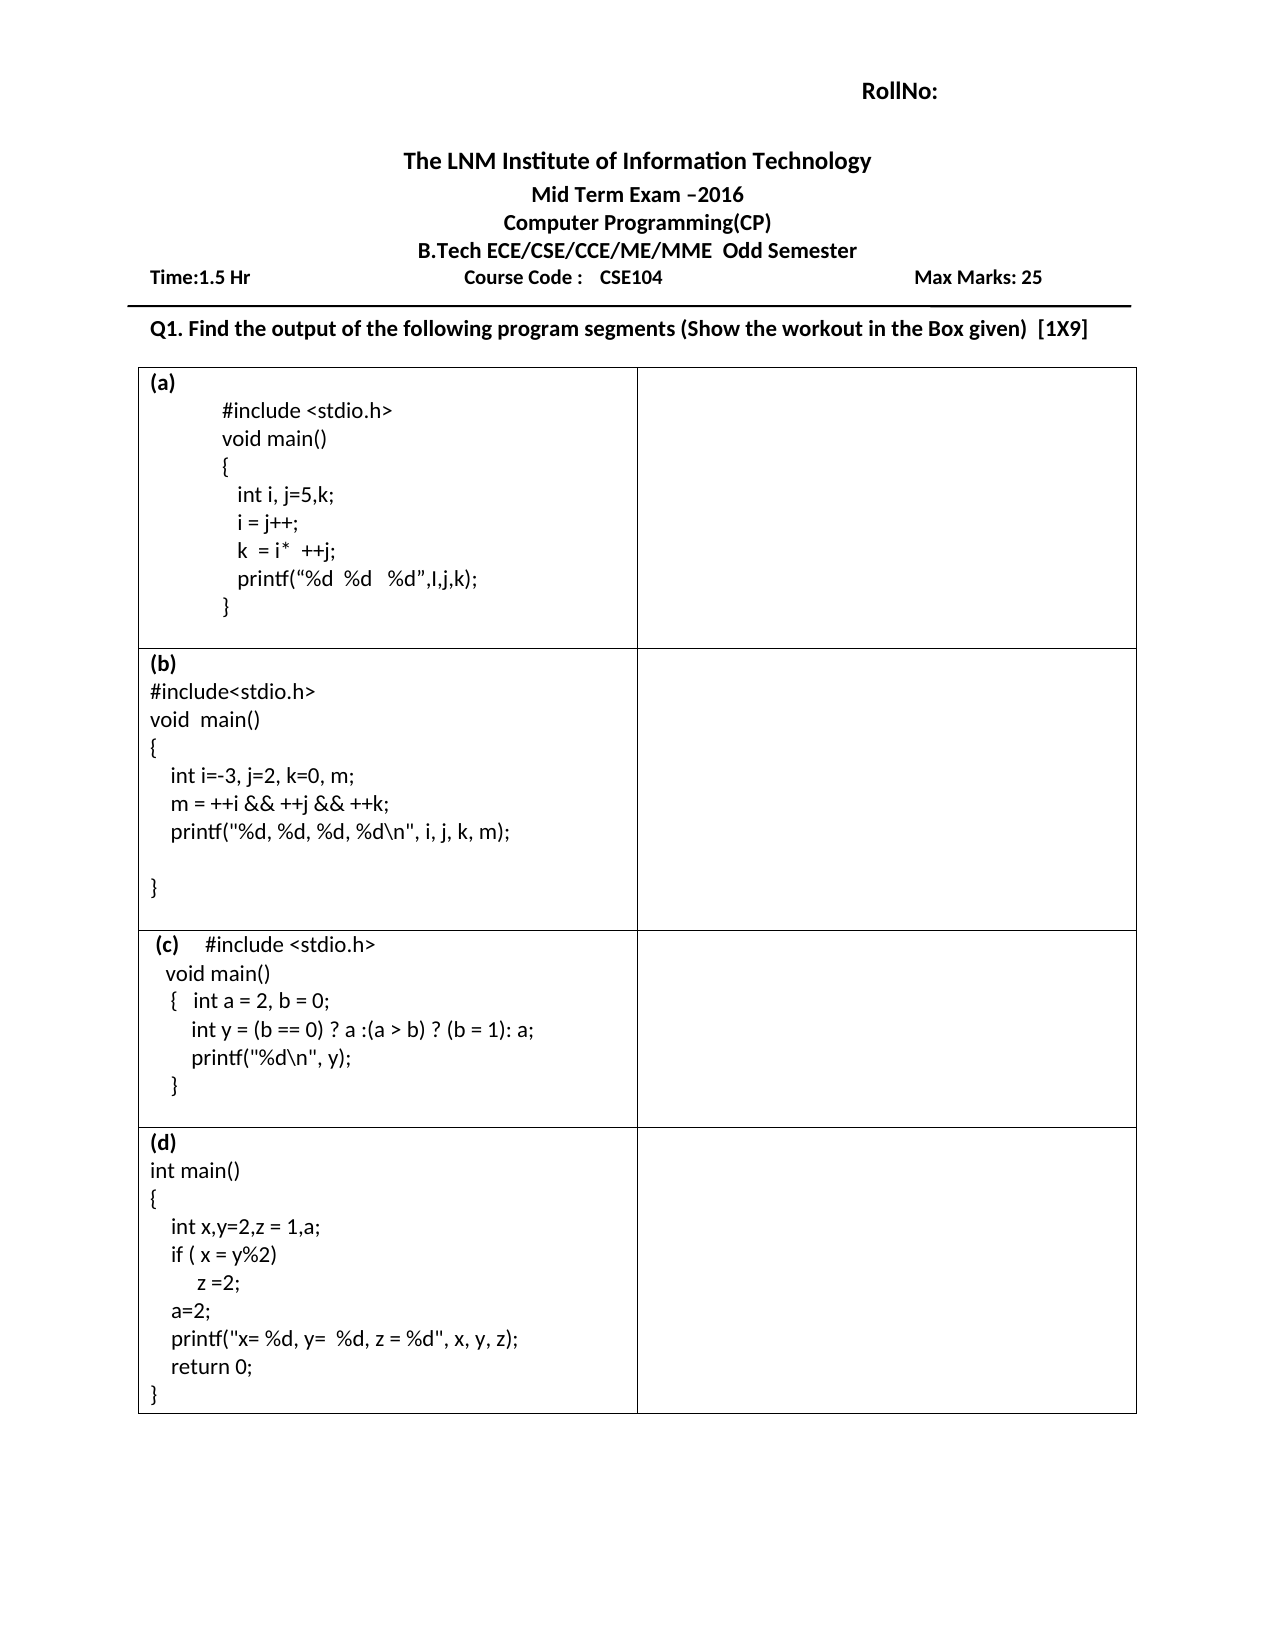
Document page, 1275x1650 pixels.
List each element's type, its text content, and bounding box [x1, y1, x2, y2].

text B.Tech ECE/CSE/CCE/ME/MME Odd Semester [150, 236, 1125, 264]
table_cell [638, 649, 1136, 929]
table_cell (d) int main() { int x,y=2,z = 1,a; if ( x = y%2) z =2; a=2; printf("x= %d, y= %d, z = %d", x, y, z); return 0; } [139, 1128, 637, 1413]
text Time:1.5 Hr Course Code : CSE104 Max Marks: 25 [150, 264, 1125, 289]
table_cell (c) #include <stdio.h> void main() { int a = 2, b = 0; int y = (b == 0) ? a :(a > b) ? (b = 1): a; printf("%d\n", y); } [139, 931, 637, 1127]
text The LNM Institute of Information Technology [150, 145, 1125, 176]
text Computer Programming(CP) [150, 208, 1125, 236]
table_header [638, 368, 1136, 648]
text Q1. Find the output of the following program segments (Show the workout in the Box given) [1X9] [150, 314, 1125, 342]
table_header (a) #include <stdio.h> void main() { int i, j=5,k; i = j++; k = i* ++j; printf(“%d %d %d”,I,j,k); } [139, 368, 637, 648]
table_cell [638, 1128, 1136, 1413]
table_cell (b) #include<stdio.h> void main() { int i=-3, j=2, k=0, m; m = ++i && ++j && ++k; printf("%d, %d, %d, %d\n", i, j, k, m); } [139, 649, 637, 929]
table_cell [638, 931, 1136, 1127]
text Mid Term Exam –2016 [150, 180, 1125, 208]
text RollNo: [600, 75, 1125, 106]
